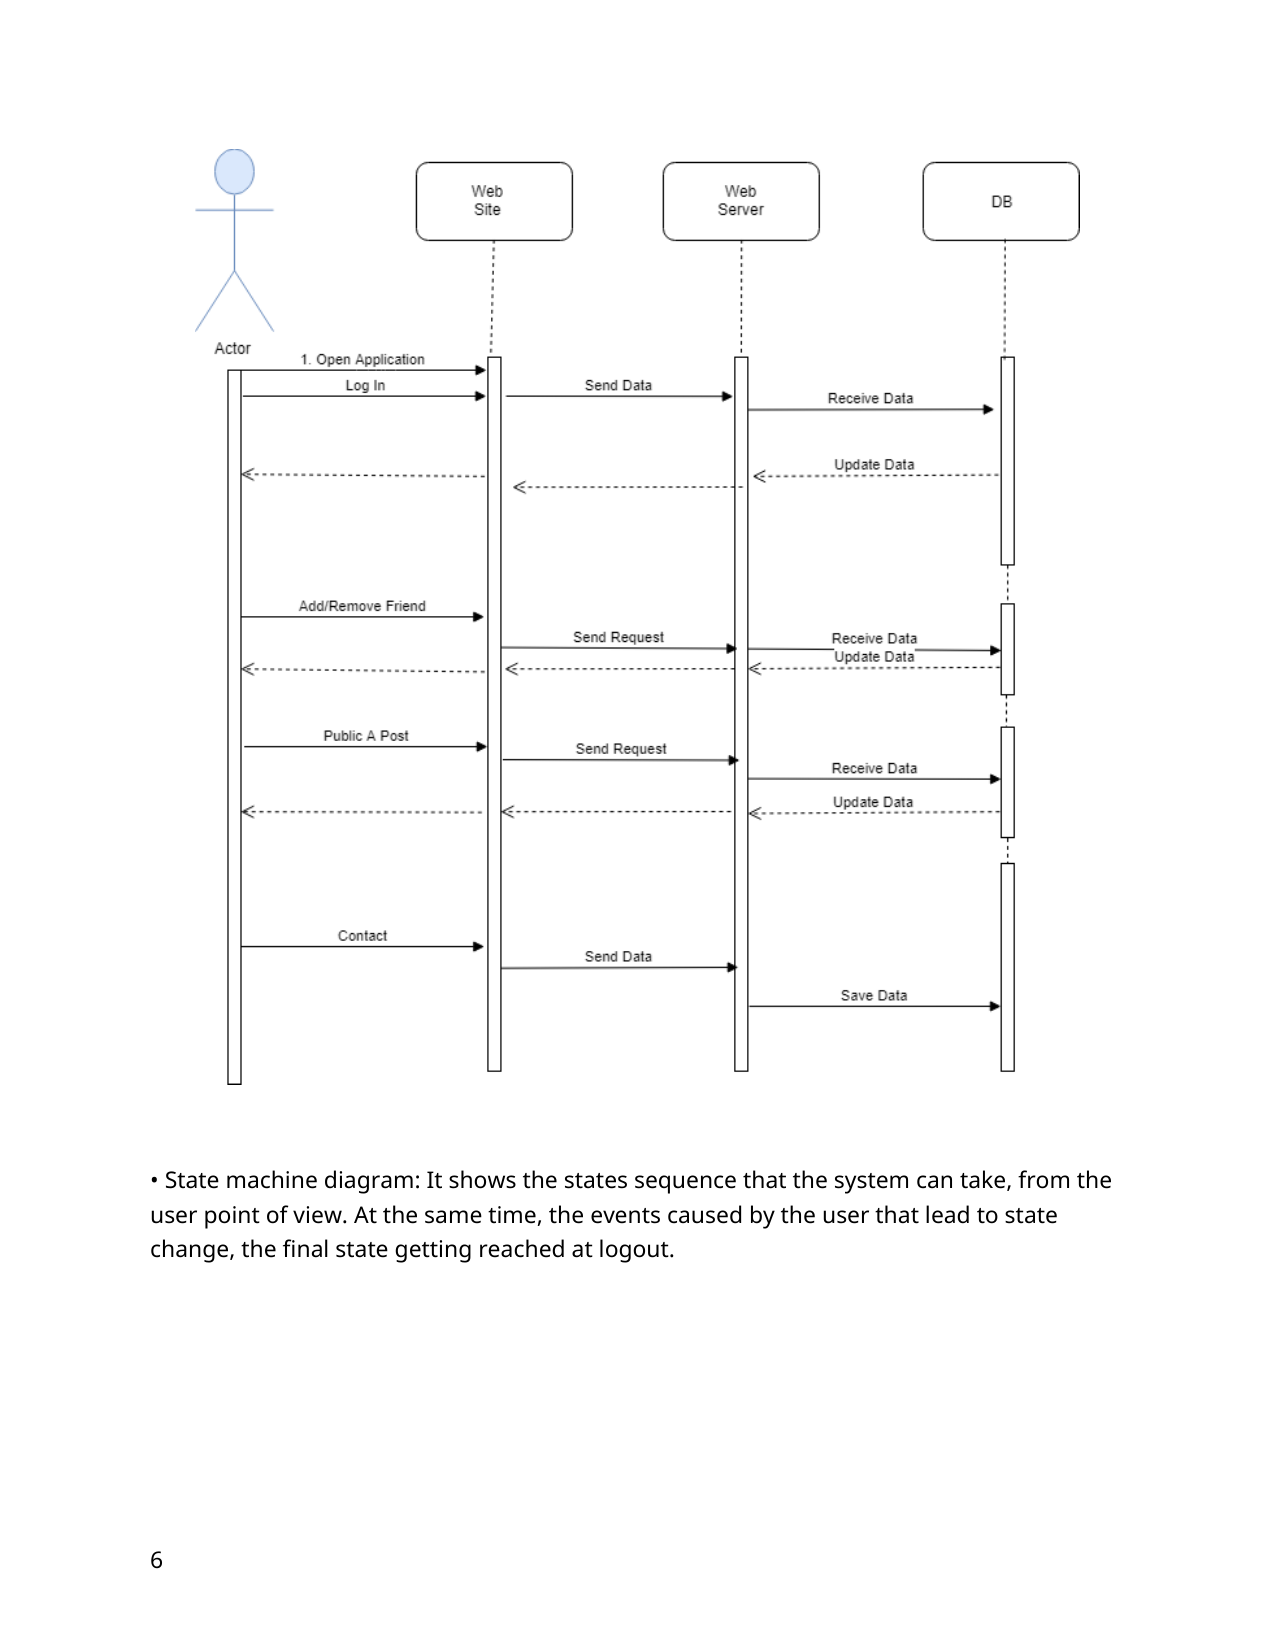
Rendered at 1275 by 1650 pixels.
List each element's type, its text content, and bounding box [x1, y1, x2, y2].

picture [195, 149, 1080, 1085]
text • State machine diagram: It shows the states sequence that the system can take, from the user point of view. At the same time, the events caused by the user that lead to state change, the final state getting reached at logout. [150, 1164, 1125, 1264]
